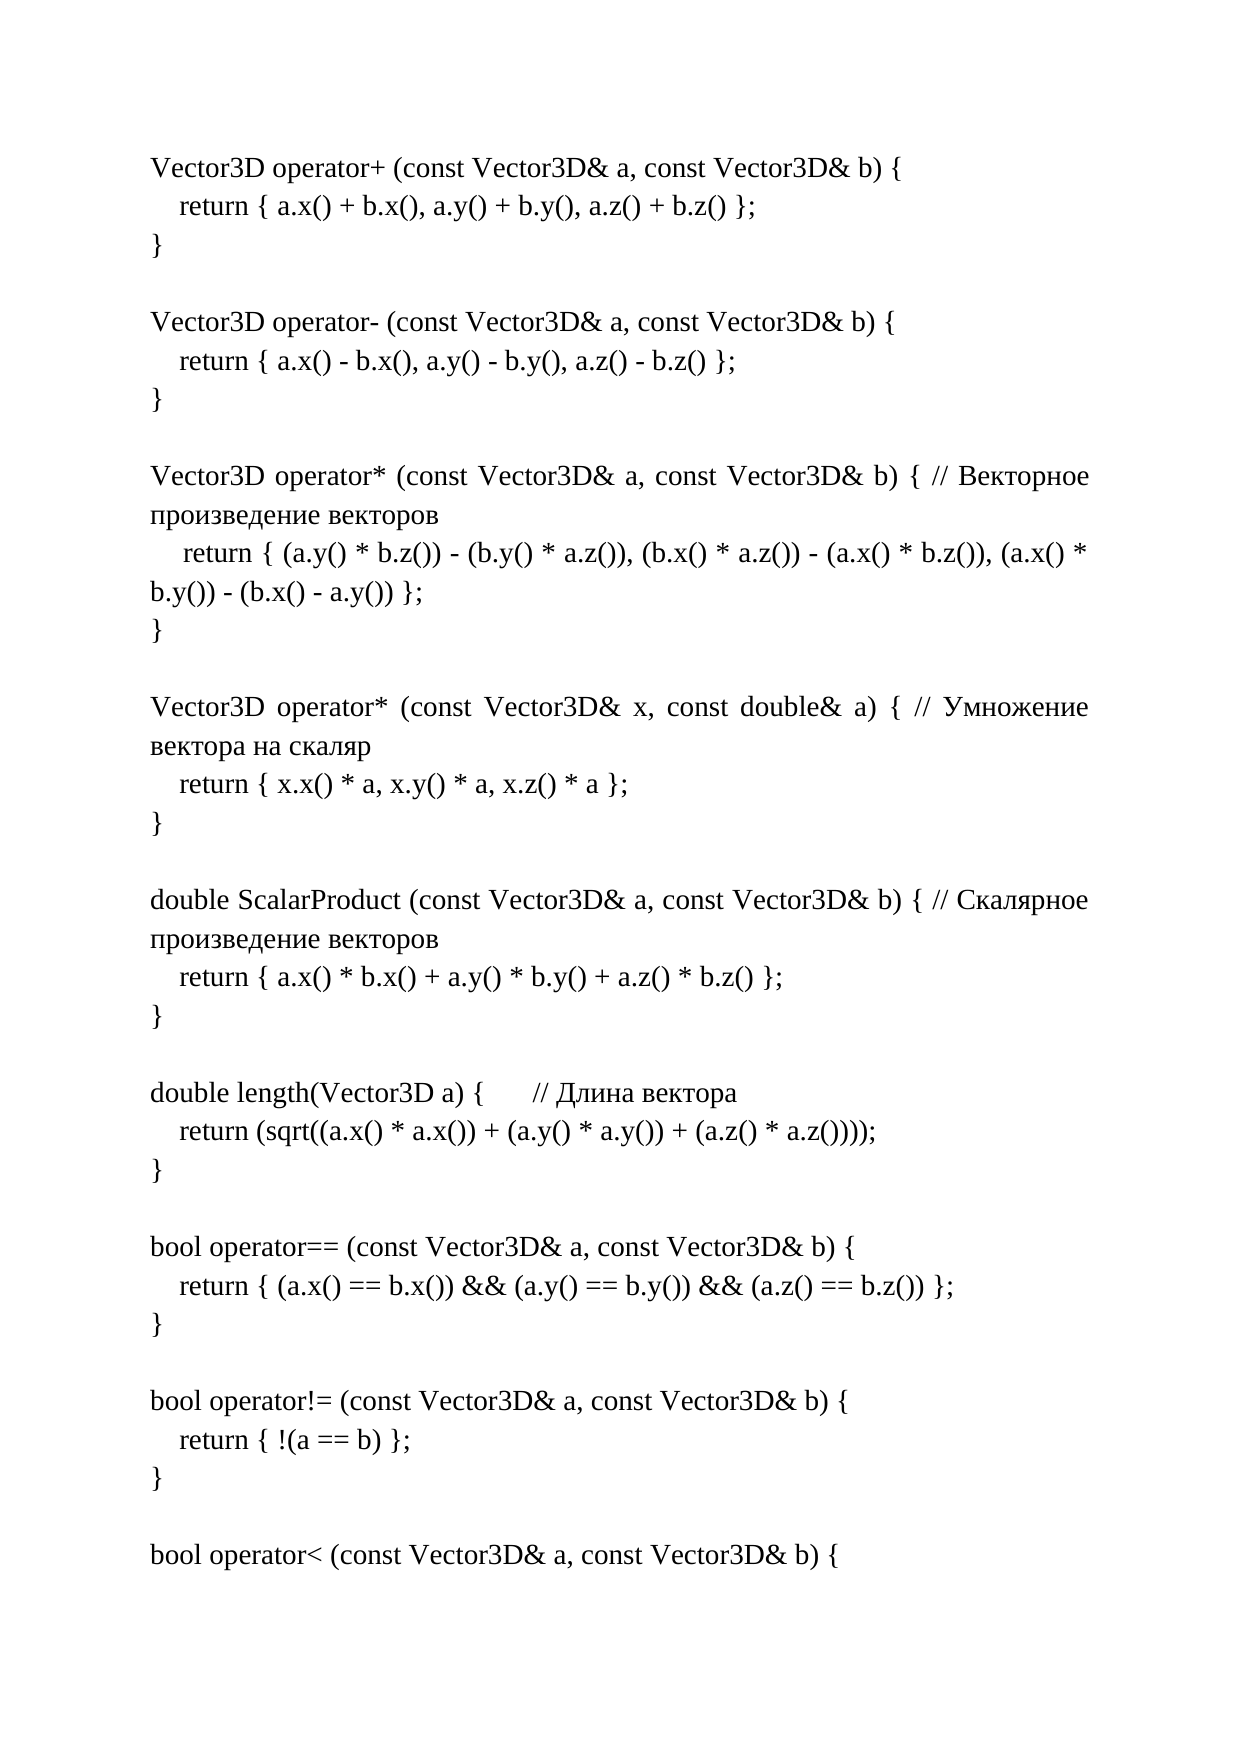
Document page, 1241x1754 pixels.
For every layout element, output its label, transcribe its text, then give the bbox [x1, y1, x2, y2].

text Vector3D operator* (const Vector3D& a, const Vector3D& b) { // Векторное произведение векторов [150, 458, 1090, 530]
text } [150, 227, 1090, 261]
text return (sqrt((a.x() * a.x()) + (a.y() * a.y()) + (a.z() * a.z()))); [150, 1113, 1090, 1147]
text double length(Vector3D a) { // Длина вектора [150, 1075, 1090, 1108]
text return { (a.x() == b.x()) && (a.y() == b.y()) && (a.z() == b.z()) }; [150, 1268, 1090, 1301]
text } [150, 1152, 1090, 1186]
text Vector3D operator* (const Vector3D& x, const double& a) { // Умножение вектора на скаляр [150, 689, 1090, 762]
text return { x.x() * a, x.y() * a, x.z() * a }; [150, 767, 1090, 800]
text return { a.x() - b.x(), a.y() - b.y(), a.z() - b.z() }; [150, 343, 1090, 376]
text } [150, 612, 1090, 646]
text return { a.x() * b.x() + a.y() * b.y() + a.z() * b.z() }; [150, 959, 1090, 993]
text bool operator< (const Vector3D& a, const Vector3D& b) { [150, 1537, 1090, 1571]
text bool operator!= (const Vector3D& a, const Vector3D& b) { [150, 1383, 1090, 1417]
text } [150, 998, 1090, 1031]
text double ScalarProduct (const Vector3D& a, const Vector3D& b) { // Скалярное произведение векторов [150, 882, 1090, 954]
text return { a.x() + b.x(), a.y() + b.y(), a.z() + b.z() }; [150, 188, 1090, 222]
text } [150, 1460, 1090, 1494]
text } [150, 1306, 1090, 1340]
text } [150, 805, 1090, 839]
text bool operator== (const Vector3D& a, const Vector3D& b) { [150, 1229, 1090, 1263]
text Vector3D operator+ (const Vector3D& a, const Vector3D& b) { [150, 150, 1090, 183]
text return { !(a == b) }; [150, 1422, 1090, 1455]
text return { (a.y() * b.z()) - (b.y() * a.z()), (b.x() * a.z()) - (a.x() * b.z()), (a.x() * b.y()) - (b.x() - a.y()) }; [150, 535, 1090, 607]
text Vector3D operator- (const Vector3D& a, const Vector3D& b) { [150, 304, 1090, 338]
text } [150, 381, 1090, 415]
